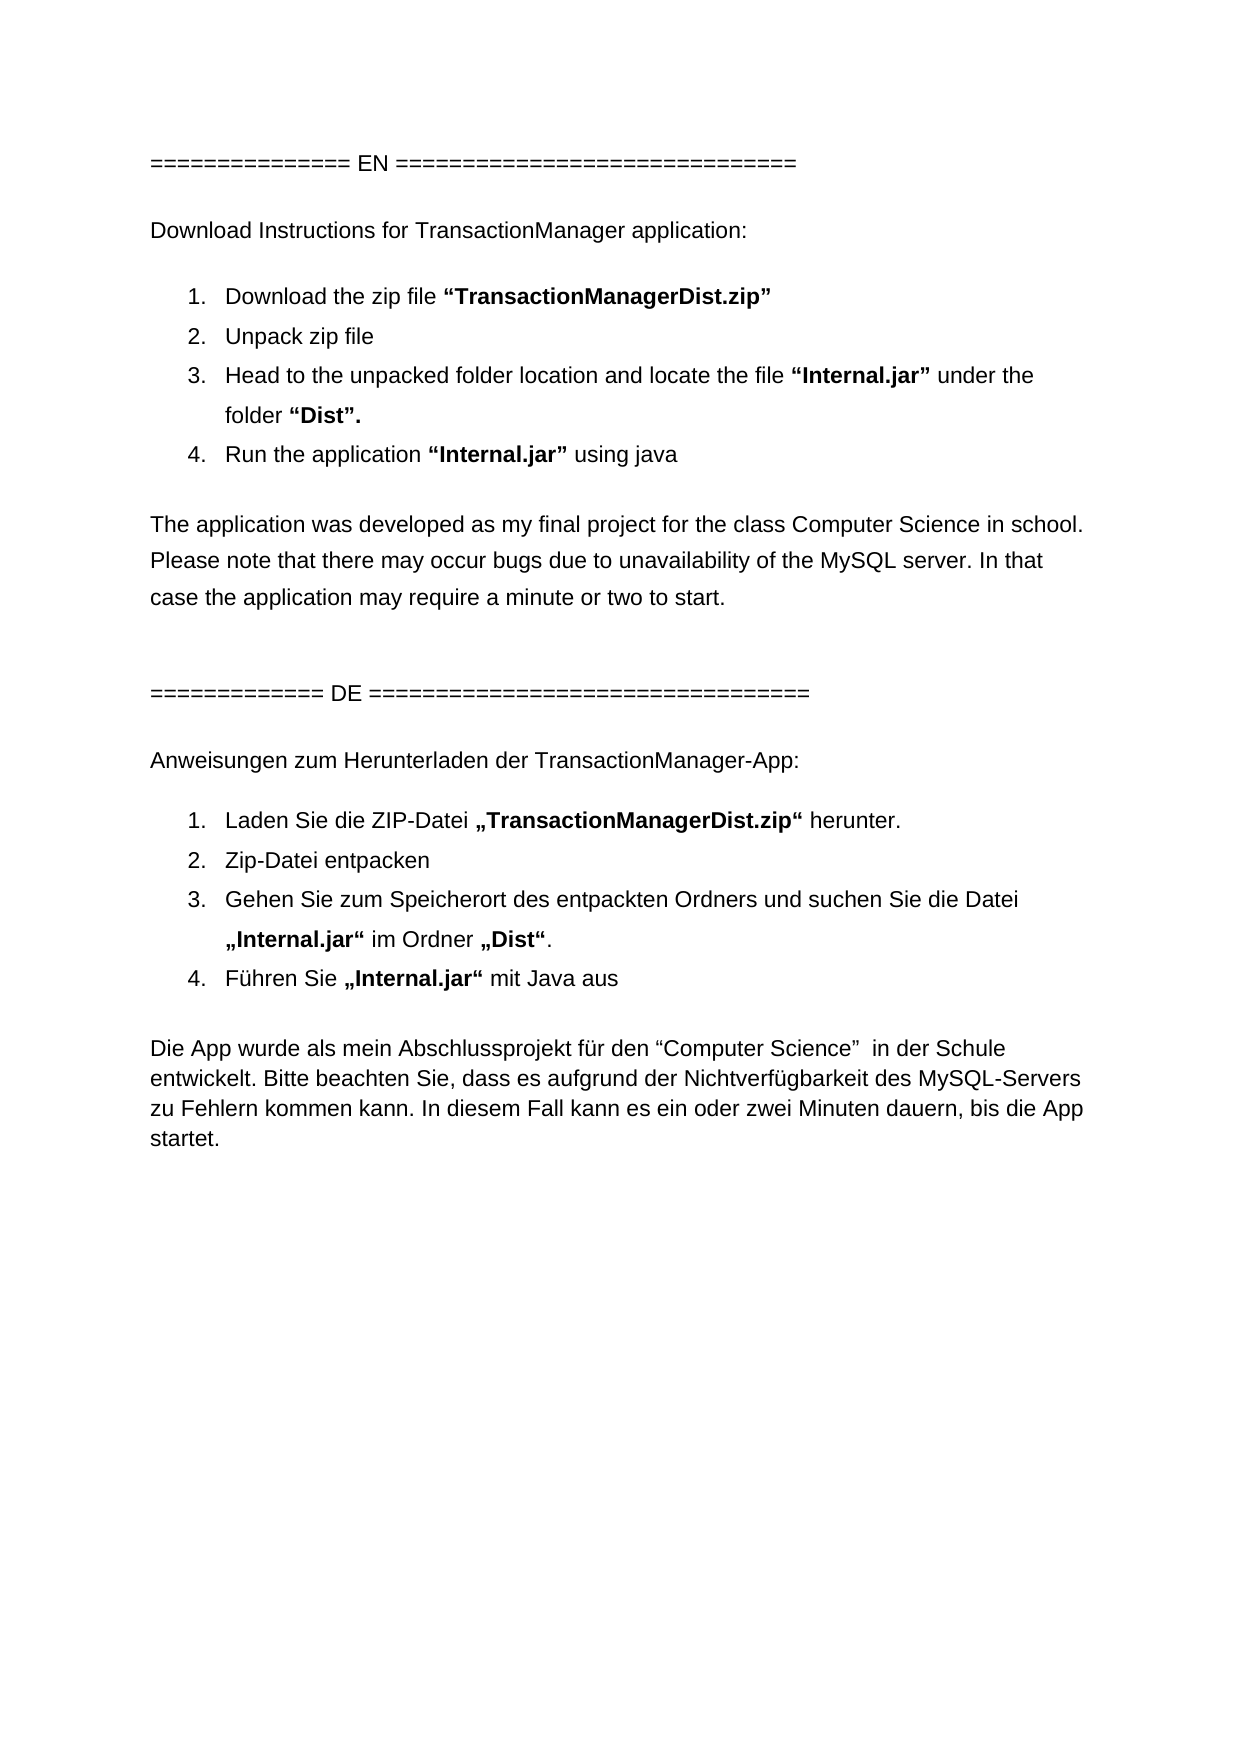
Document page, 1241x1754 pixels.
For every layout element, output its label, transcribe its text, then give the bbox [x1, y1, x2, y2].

text =============== EN ============================== [150, 150, 1090, 176]
text ============= DE ================================= [150, 680, 1090, 707]
list Unpack zip file [187, 323, 1090, 349]
list Führen Sie „Internal.jar“ mit Java aus [187, 965, 1090, 991]
text Anweisungen zum Herunterladen der TransactionManager-App: [150, 747, 1090, 773]
list Gehen Sie zum Speicherort des entpackten Ordners und suchen Sie die Datei „Internal.jar“ im Ordner „Dist“. [187, 886, 1090, 952]
text The application was developed as my final project for the class Computer Science in school. Please note that there may occur bugs due to unavailability of the MySQL server. In that case the application may require a minute or two to start. [150, 511, 1090, 610]
list Head to the unpacked folder location and locate the file “Internal.jar” under the folder “Dist”. [187, 362, 1090, 428]
list Download the zip file “TransactionManagerDist.zip” [187, 283, 1090, 309]
list Zip-Datei entpacken [187, 847, 1090, 873]
text Download Instructions for TransactionManager application: [150, 217, 1090, 243]
text Die App wurde als mein Abschlussprojekt für den “Computer Science” in der Schule entwickelt. Bitte beachten Sie, dass es aufgrund der Nichtverfügbarkeit des MySQL-Servers zu Fehlern kommen kann. In diesem Fall kann es ein oder zwei Minuten dauern, bis die App startet. [150, 1035, 1090, 1152]
list Laden Sie die ZIP-Datei „TransactionManagerDist.zip“ herunter. [187, 807, 1090, 833]
list Run the application “Internal.jar” using java [187, 441, 1090, 467]
